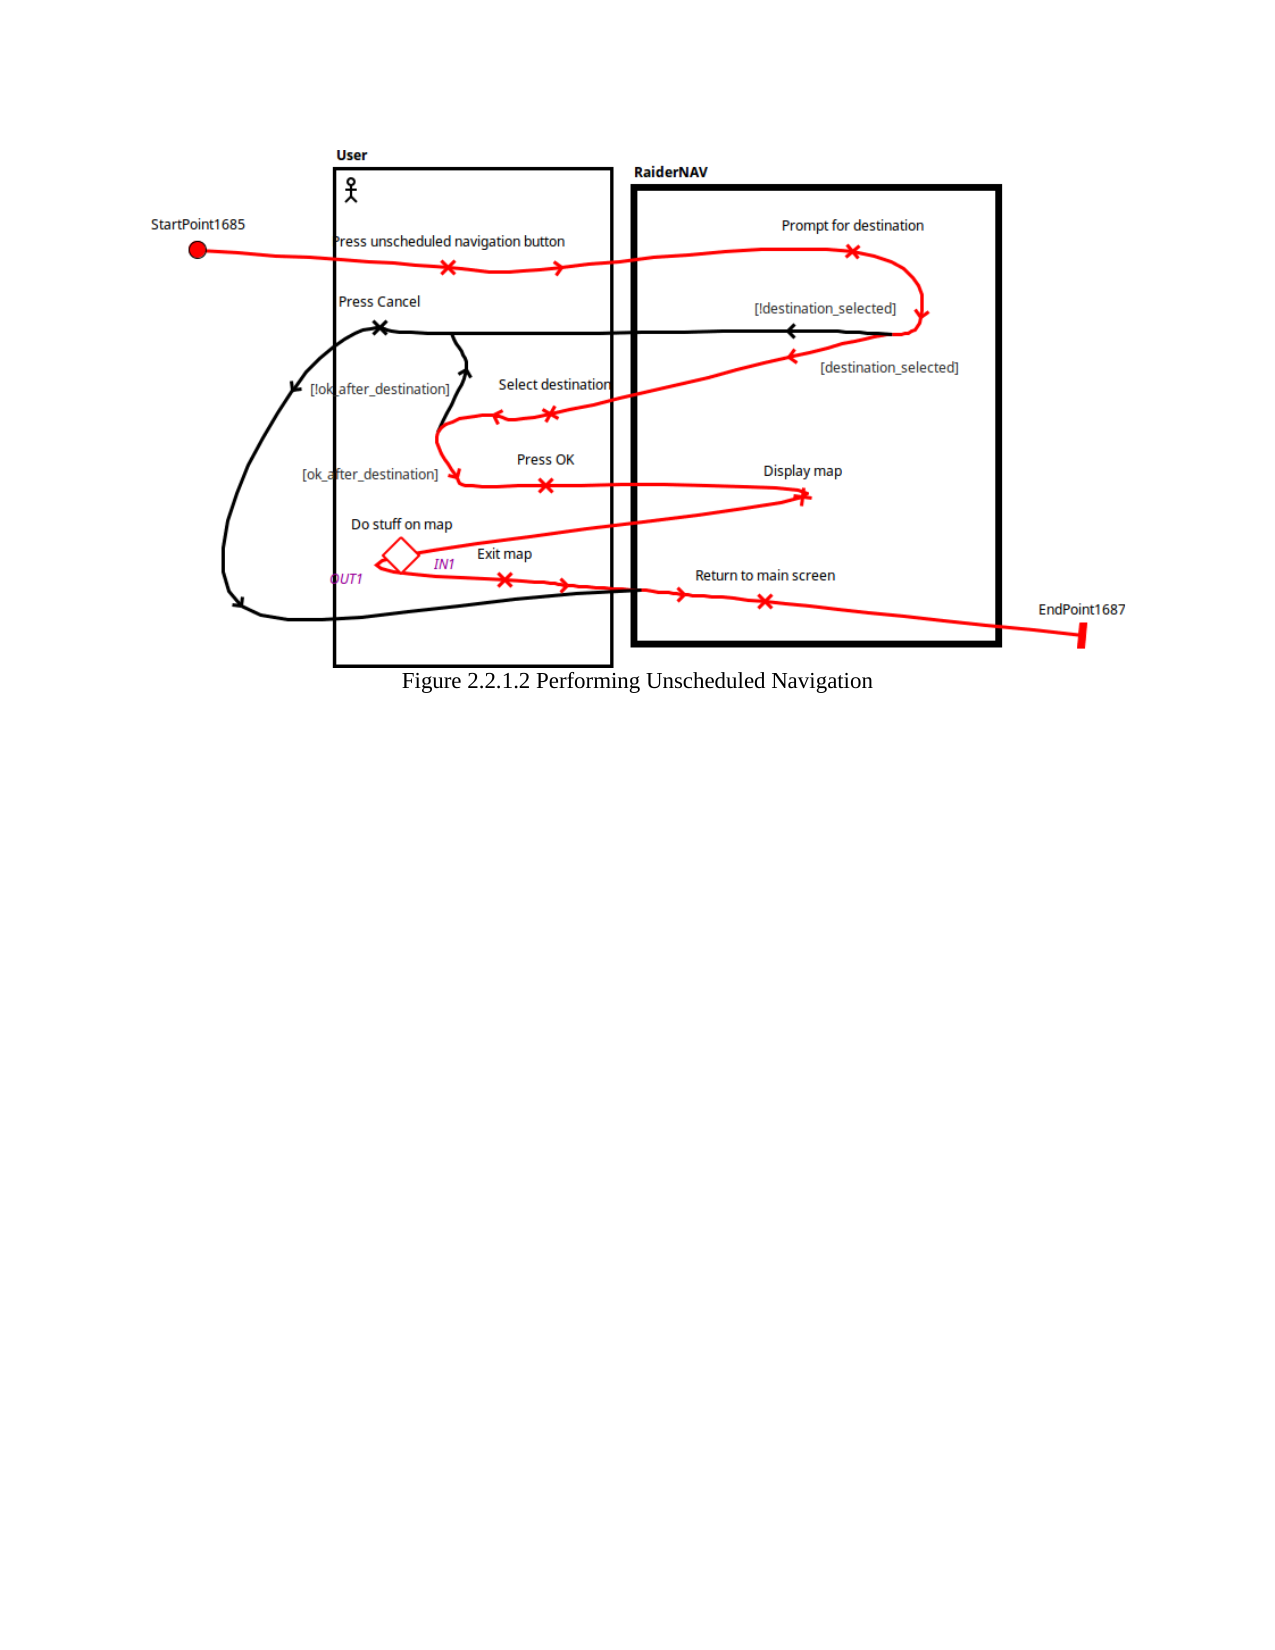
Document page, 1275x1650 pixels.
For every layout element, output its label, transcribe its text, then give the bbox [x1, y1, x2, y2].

picture [150, 150, 1125, 668]
text Figure 2.2.1.2 Performing Unscheduled Navigation [150, 668, 1125, 694]
